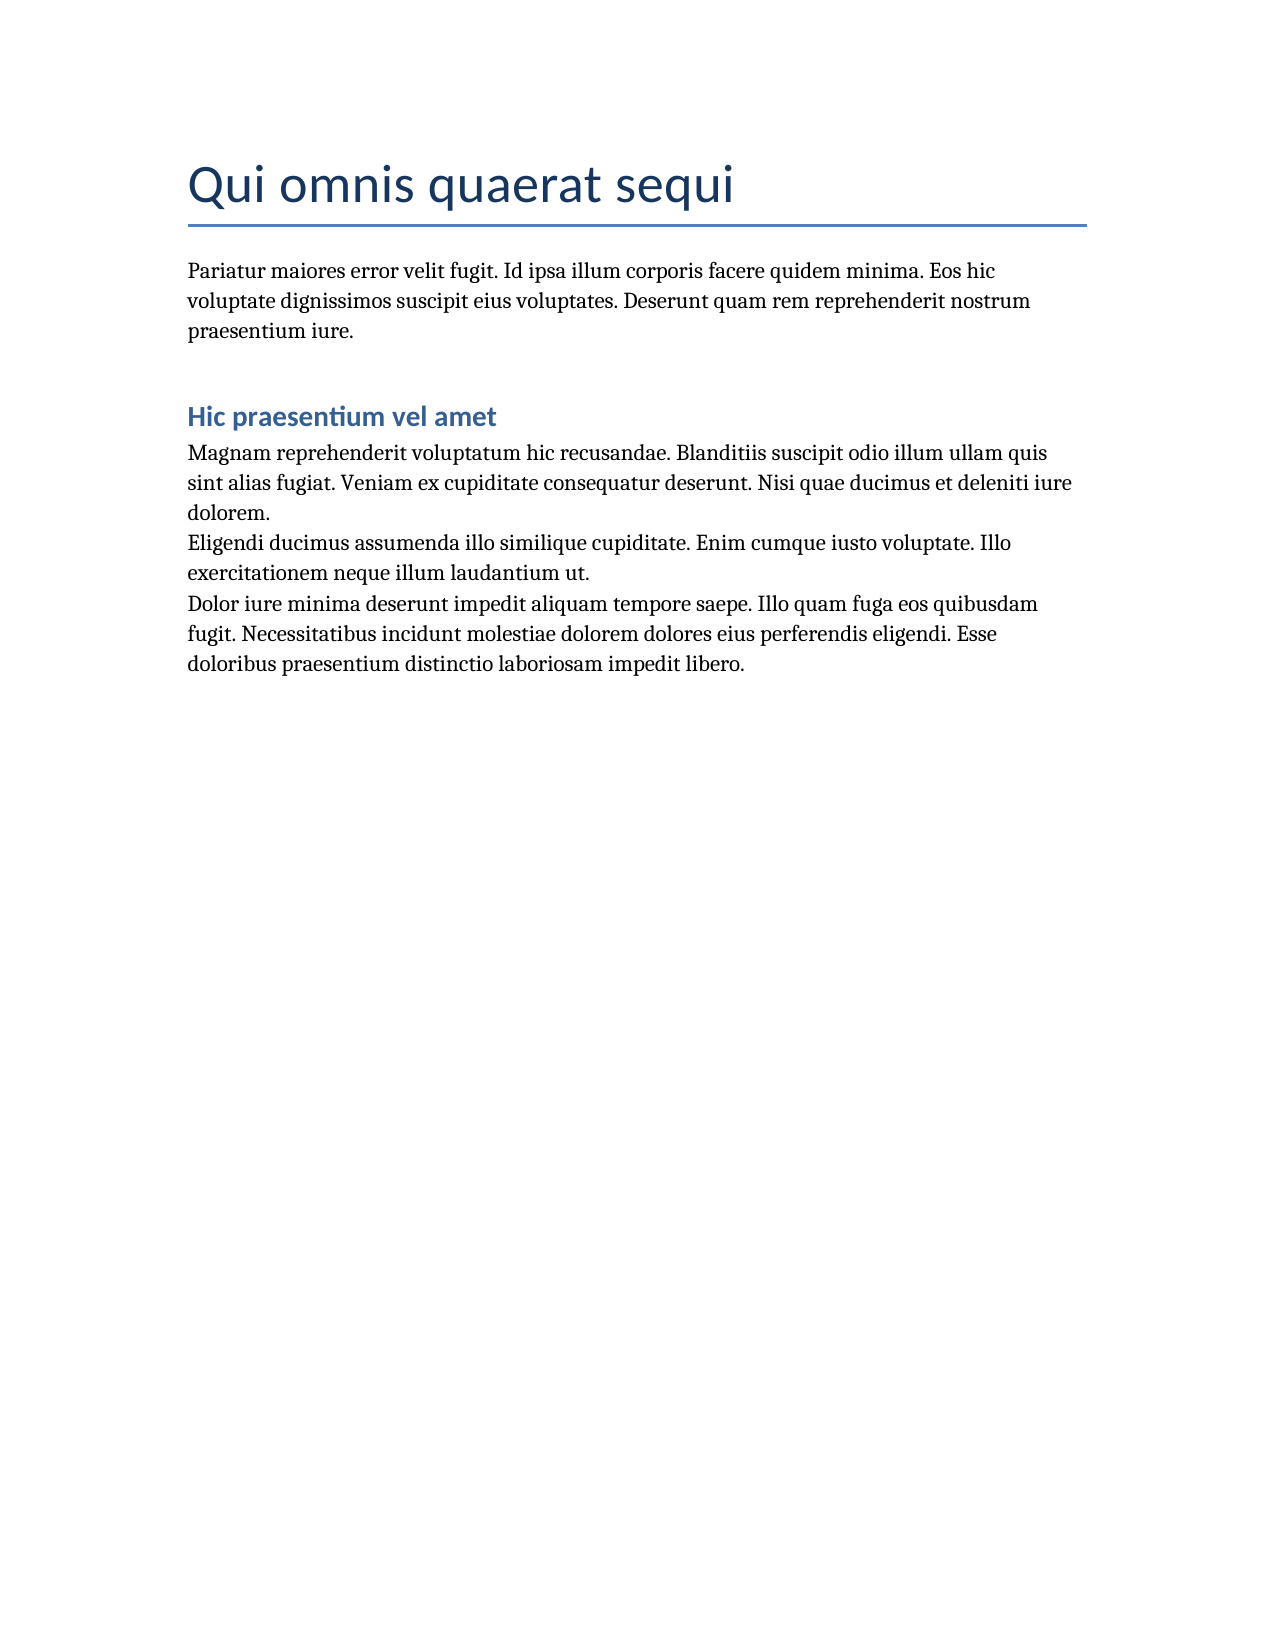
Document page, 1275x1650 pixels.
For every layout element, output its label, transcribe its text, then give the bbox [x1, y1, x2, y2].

text Magnam reprehenderit voluptatum hic recusandae. Blanditiis suscipit odio illum ullam quis sint alias fugiat. Veniam ex cupiditate consequatur deserunt. Nisi quae ducimus et deleniti iure dolorem. Eligendi ducimus assumenda illo similique cupiditate. Enim cumque iusto voluptate. Illo exercitationem neque illum laudantium ut. Dolor iure minima deserunt impedit aliquam tempore saepe. Illo quam fuga eos quibusdam fugit. Necessitatibus incidunt molestiae dolorem dolores eius perferendis eligendi. Esse doloribus praesentium distinctio laboriosam impedit libero. [187, 439, 1087, 677]
subtitle Hic praesentium vel amet [187, 398, 1087, 434]
title Qui omnis quaerat sequi [187, 150, 1087, 227]
text Pariatur maiores error velit fugit. Id ipsa illum corporis facere quidem minima. Eos hic voluptate dignissimos suscipit eius voluptates. Deserunt quam rem reprehenderit nostrum praesentium iure. [187, 258, 1087, 344]
